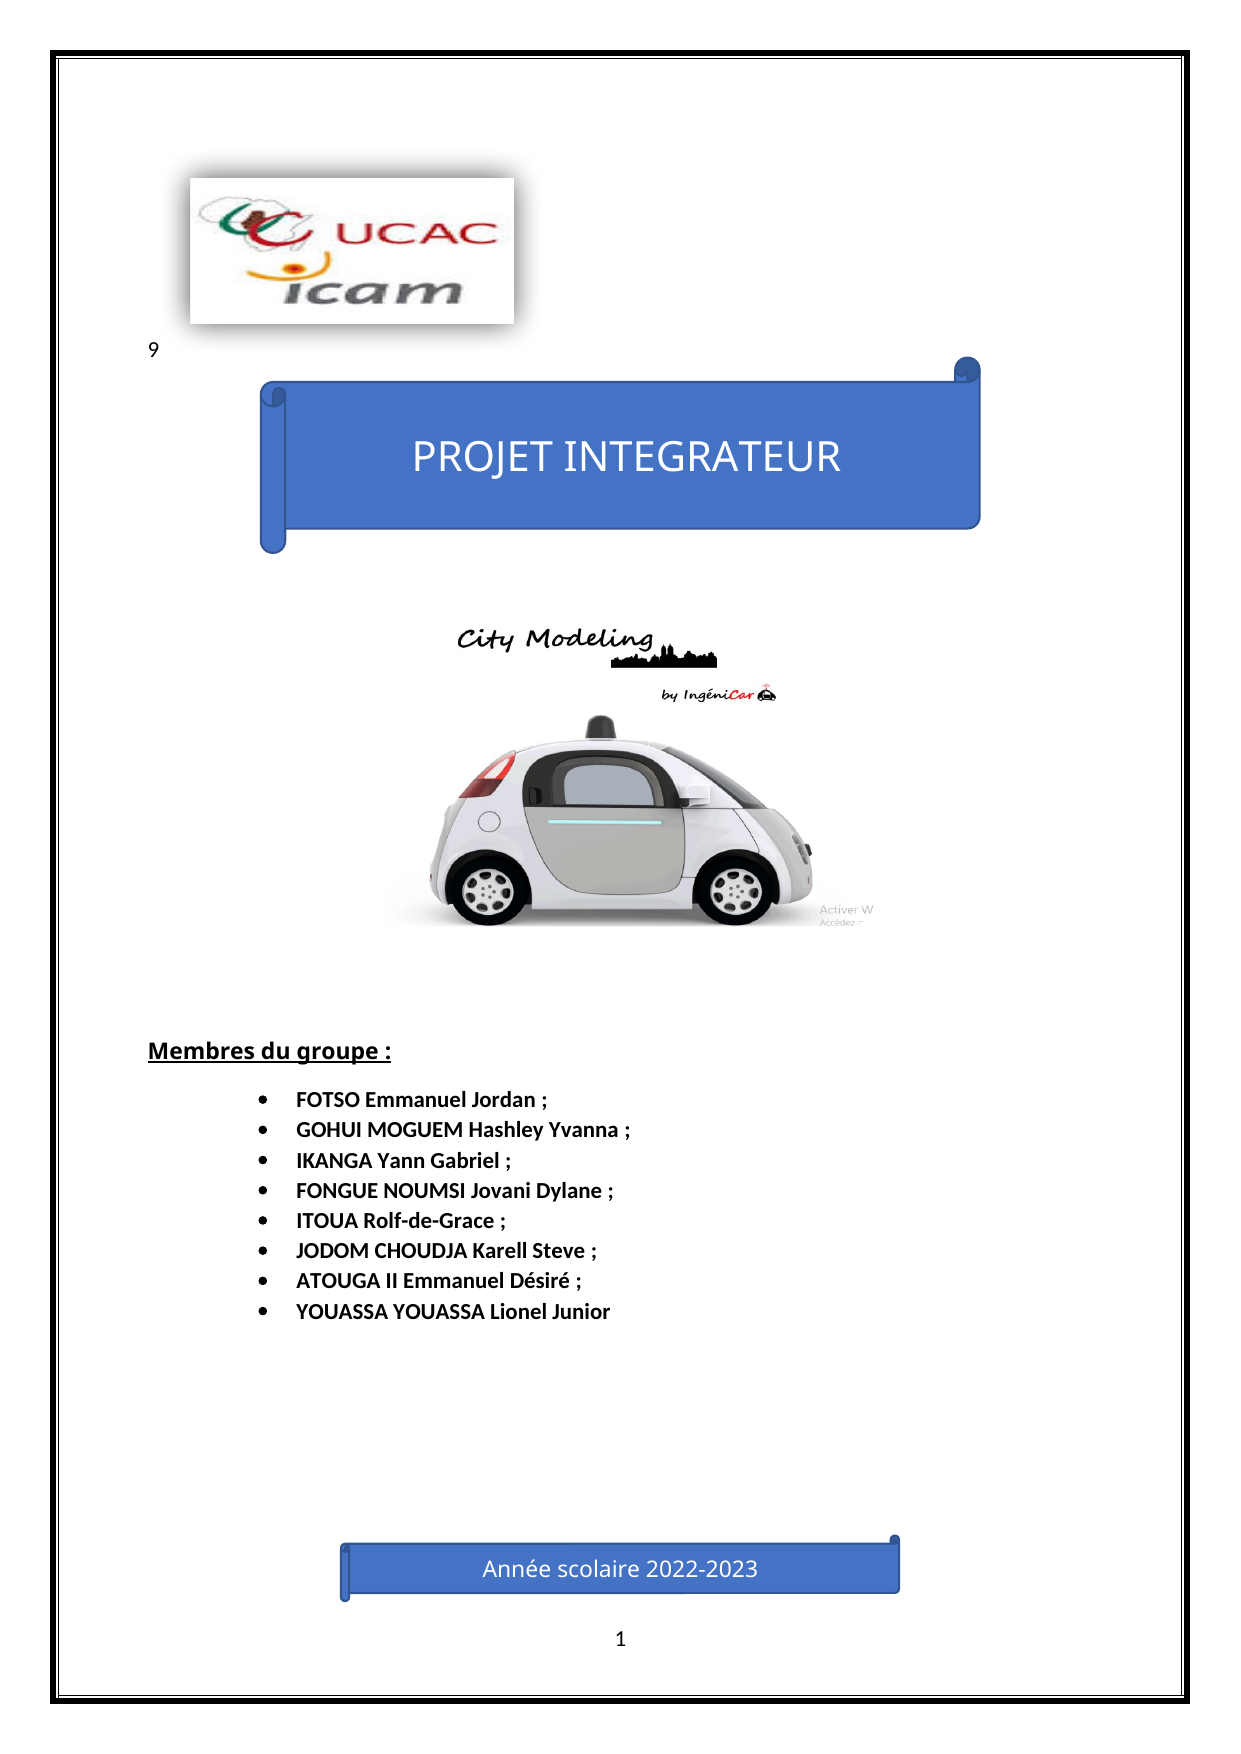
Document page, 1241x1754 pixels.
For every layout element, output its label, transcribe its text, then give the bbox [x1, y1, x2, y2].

text Membres du groupe : [147, 1035, 1093, 1066]
list FOTSO Emmanuel Jordan ; [259, 1085, 1093, 1113]
list IKANGA Yann Gabriel ; [259, 1146, 1093, 1174]
list FONGUE NOUMSI Jovani Dylane ; [259, 1176, 1093, 1204]
list ATOUGA II Emmanuel Désiré ; [259, 1267, 1093, 1294]
picture [360, 615, 875, 927]
picture [190, 178, 514, 324]
text 9 [147, 147, 1093, 363]
list GOHUI MOGUEM Hashley Yvanna ; [259, 1116, 1093, 1143]
list YOUASSA YOUASSA Lionel Junior [259, 1297, 1093, 1325]
list JODOM CHOUDJA Karell Steve ; [259, 1236, 1093, 1264]
list ITOUA Rolf-de-Grace ; [259, 1206, 1093, 1234]
